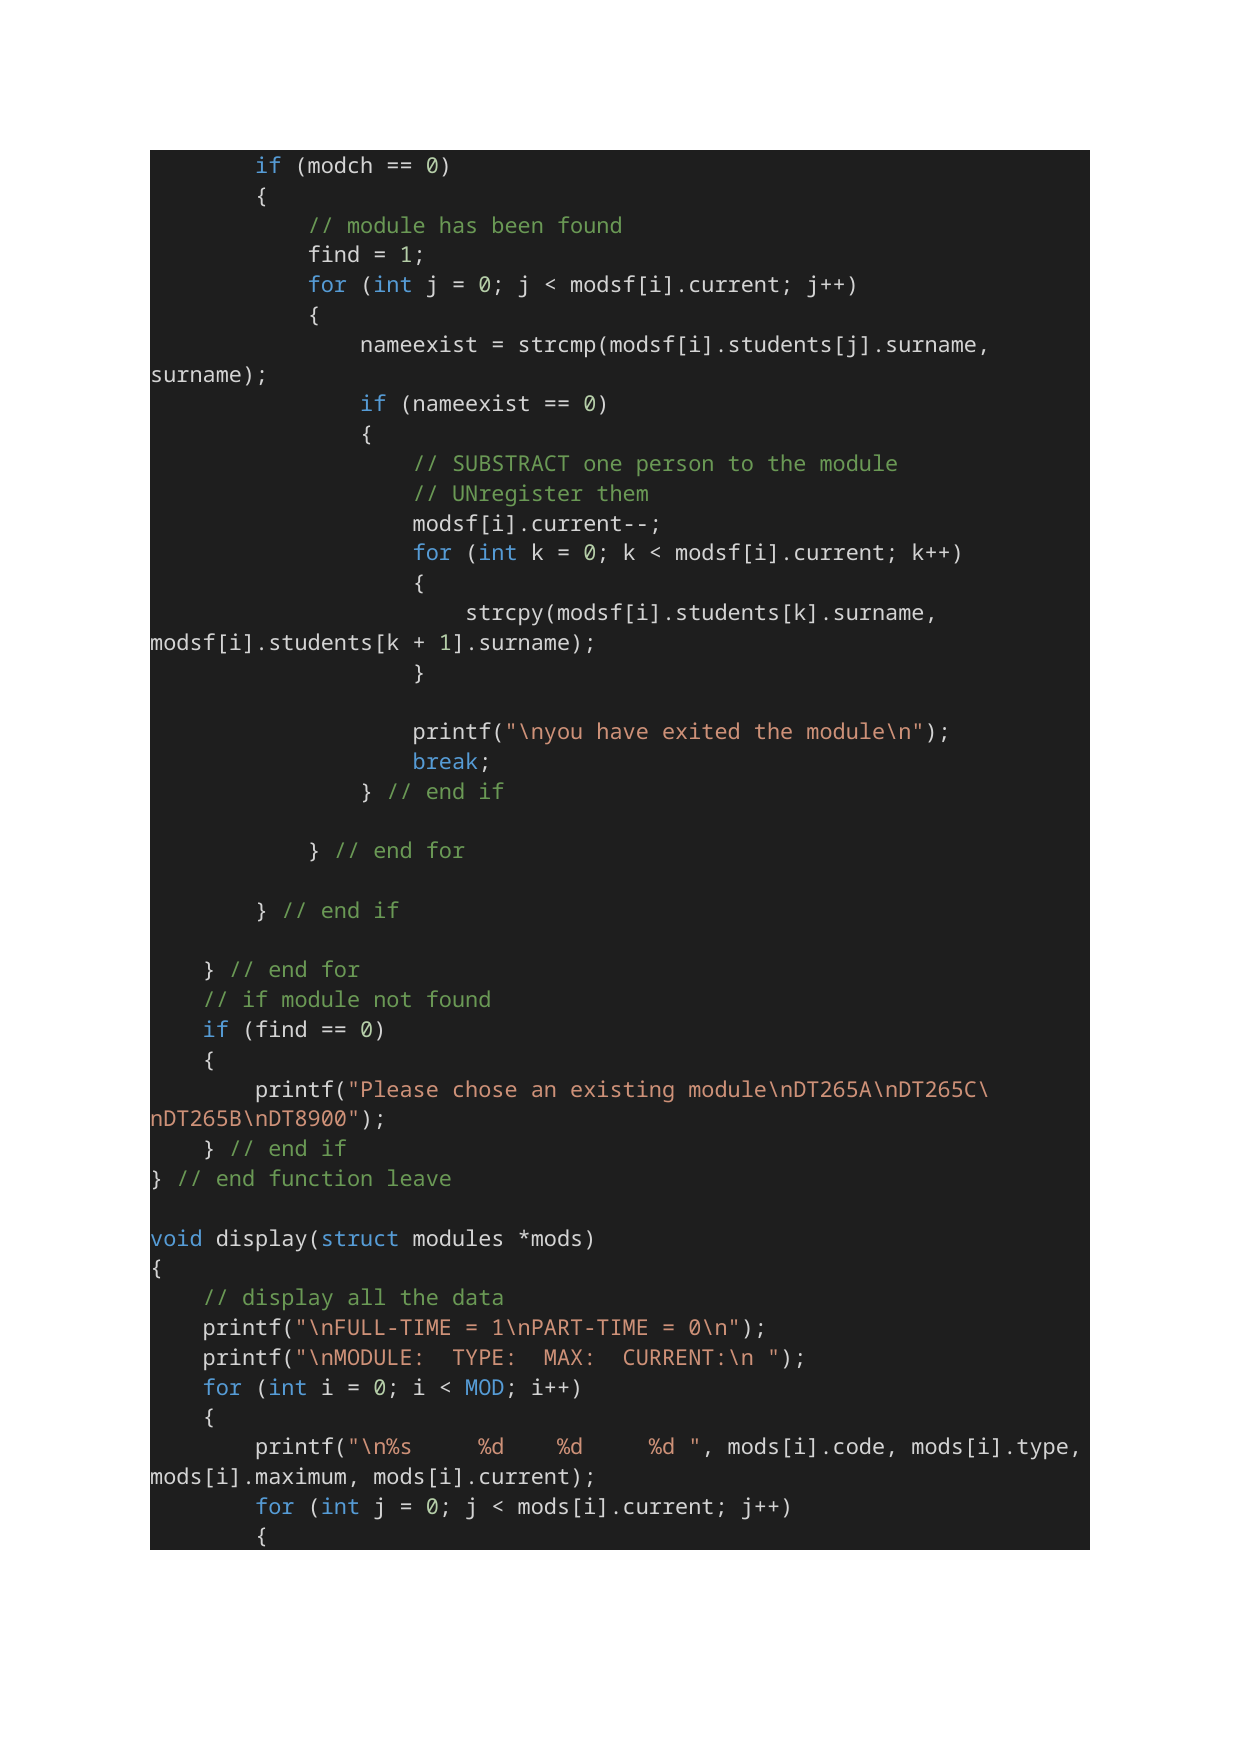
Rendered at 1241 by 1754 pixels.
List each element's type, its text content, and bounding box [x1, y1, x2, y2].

text { [150, 1401, 1090, 1431]
text for (int i = 0; i < MOD; i++) [150, 1371, 1090, 1401]
text modsf[i].current--; [150, 507, 1090, 537]
text strcpy(modsf[i].students[k].surname, modsf[i].students[k + 1].surname); [150, 597, 1090, 656]
text // if module not found [150, 984, 1090, 1014]
text printf("Please chose an existing module\nDT265A\nDT265C\nDT265B\nDT8900"); [150, 1073, 1090, 1133]
text // UNregister them [150, 478, 1090, 507]
text if (nameexist == 0) [150, 388, 1090, 418]
text } // end for [150, 954, 1090, 984]
text { [150, 1520, 1090, 1550]
text // display all the data [150, 1282, 1090, 1312]
text break; [150, 746, 1090, 776]
text } [150, 656, 1090, 686]
text { [150, 567, 1090, 597]
text for (int j = 0; j < mods[i].current; j++) [150, 1491, 1090, 1520]
text } // end if [150, 776, 1090, 805]
text printf("\nyou have exited the module\n"); [150, 716, 1090, 746]
text printf("\nFULL-TIME = 1\nPART-TIME = 0\n"); [150, 1312, 1090, 1342]
text } // end if [150, 1133, 1090, 1163]
text for (int k = 0; k < modsf[i].current; k++) [150, 537, 1090, 567]
text printf("\nMODULE: TYPE: MAX: CURRENT:\n "); [150, 1342, 1090, 1371]
text } // end if [150, 895, 1090, 924]
text printf("\n%s %d %d %d ", mods[i].code, mods[i].type, mods[i].maximum, mods[i].current); [150, 1431, 1090, 1491]
text } // end function leave [150, 1163, 1090, 1193]
text // SUBSTRACT one person to the module [150, 448, 1090, 478]
text } // end for [150, 835, 1090, 865]
text if (modch == 0) [150, 150, 1090, 180]
text { [150, 180, 1090, 209]
text { [150, 299, 1090, 329]
text find = 1; [150, 239, 1090, 269]
text if (find == 0) [150, 1014, 1090, 1044]
text { [150, 1044, 1090, 1073]
text nameexist = strcmp(modsf[i].students[j].surname, surname); [150, 329, 1090, 388]
text for (int j = 0; j < modsf[i].current; j++) [150, 269, 1090, 299]
text // module has been found [150, 209, 1090, 239]
text { [150, 1252, 1090, 1282]
text { [150, 418, 1090, 448]
text void display(struct modules *mods) [150, 1222, 1090, 1252]
